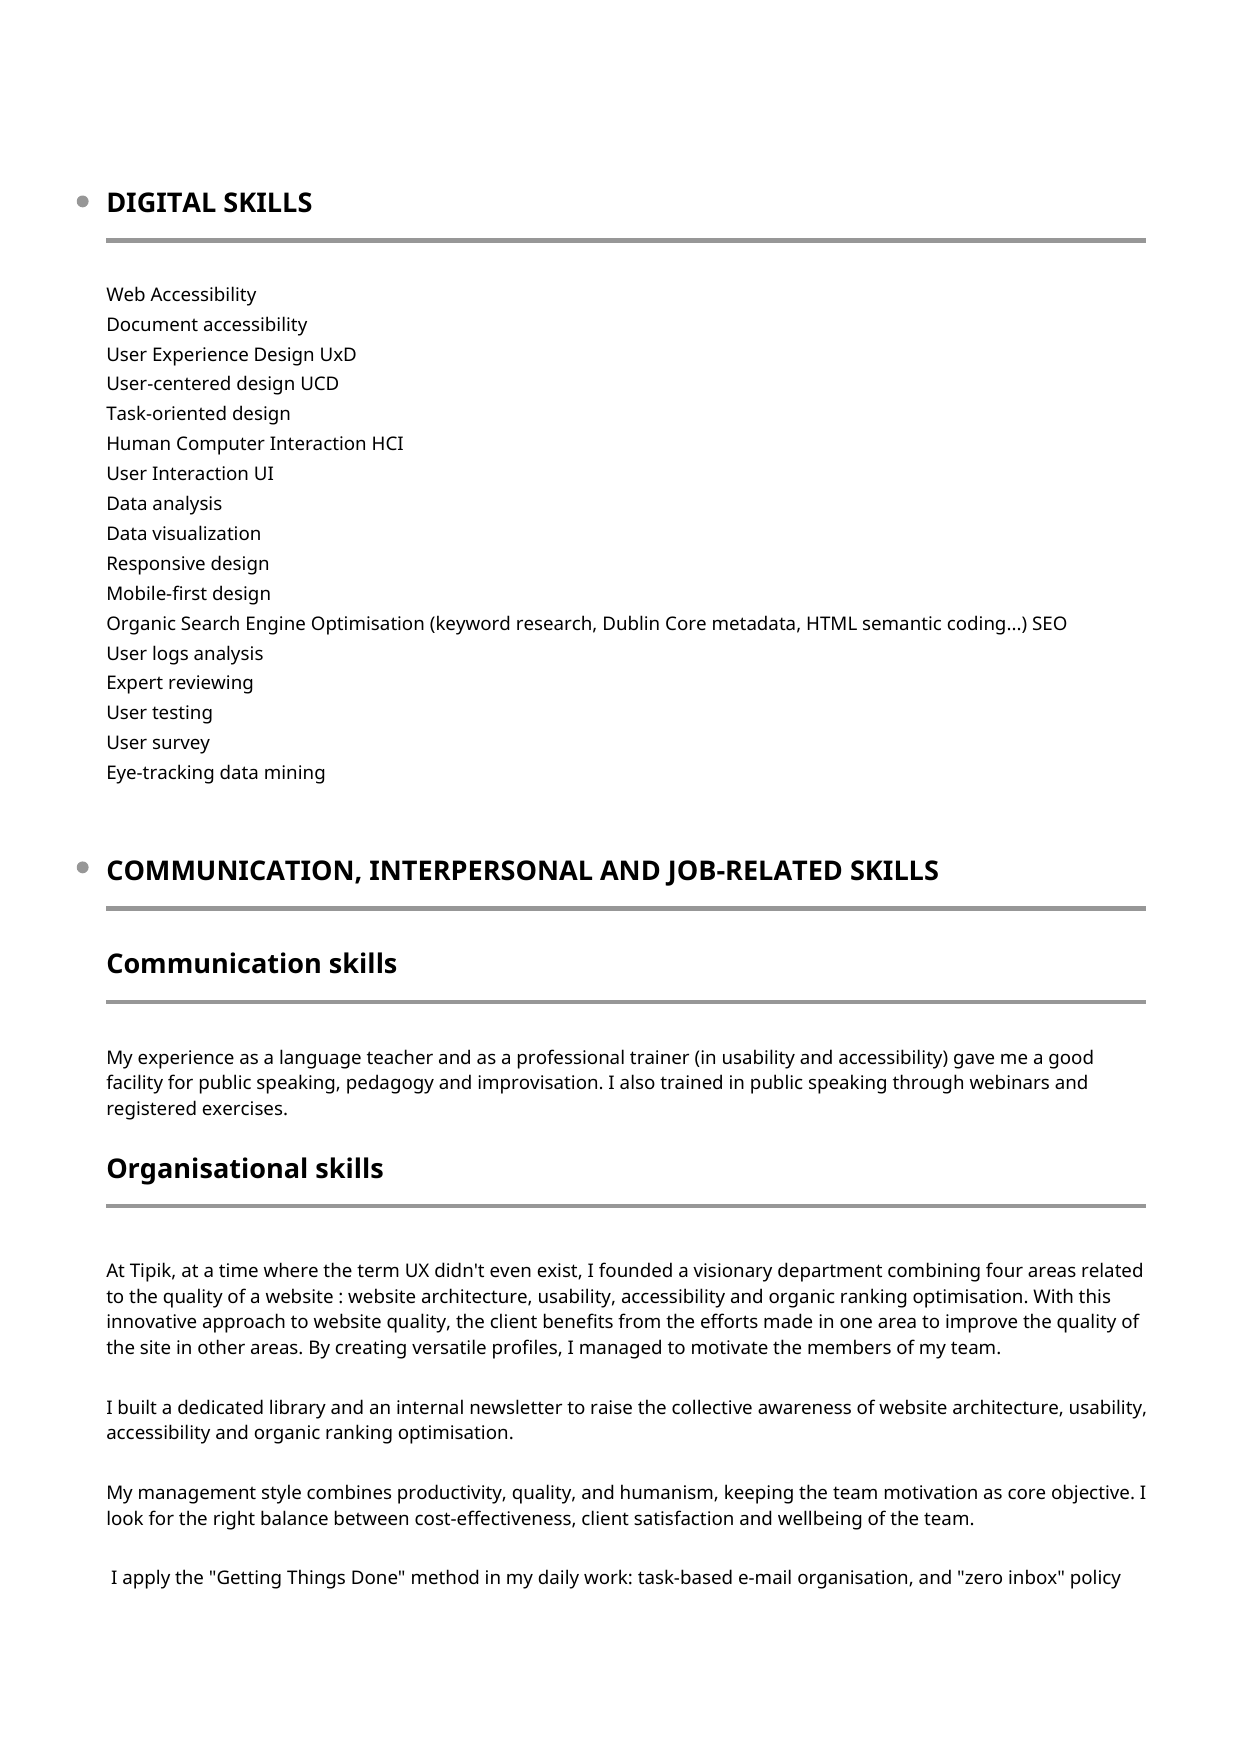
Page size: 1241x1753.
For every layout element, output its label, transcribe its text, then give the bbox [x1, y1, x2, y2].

text User Experience Design UxD [106, 341, 1154, 366]
text Document accessibility [106, 311, 1154, 336]
text COMMUNICATION, INTERPERSONAL AND JOB-RELATED SKILLS [60, 851, 1154, 888]
text I apply the "Getting Things Done" method in my daily work: task-based e-mail organisation, and "zero inbox" policy [106, 1564, 1154, 1590]
text Communication skills [60, 945, 1154, 982]
text Responsive design [106, 550, 1154, 576]
text User-centered design UCD [106, 371, 1154, 396]
text At Tipik, at a time where the term UX didn't even exist, I founded a visionary department combining four areas related to the quality of a website : website architecture, usability, accessibility and organic ranking optimisation. With this innovative approach to website quality, the client benefits from the efforts made in one area to improve the quality of the site in other areas. By creating versatile profiles, I managed to motivate the members of my team. [106, 1258, 1154, 1360]
text DIGITAL SKILLS [60, 183, 1154, 220]
text User logs analysis [106, 640, 1154, 665]
text User Interaction UI [106, 460, 1154, 486]
text Expert reviewing [106, 670, 1154, 695]
text I built a dedicated library and an internal newsletter to raise the collective awareness of website architecture, usability, accessibility and organic ranking optimisation. [106, 1394, 1154, 1445]
text Human Computer Interaction HCI [106, 431, 1154, 456]
text Organisational skills [60, 1149, 1154, 1186]
text Mobile-first design [106, 580, 1154, 606]
text User testing [106, 699, 1154, 725]
text User survey [106, 729, 1154, 755]
text Task-oriented design [106, 401, 1154, 426]
text My management style combines productivity, quality, and humanism, keeping the team motivation as core objective. I look for the right balance between cost-effectiveness, client satisfaction and wellbeing of the team. [106, 1479, 1154, 1530]
text Data visualization [106, 520, 1154, 546]
text Data analysis [106, 490, 1154, 516]
text Eye-tracking data mining [106, 759, 1154, 785]
text Organic Search Engine Optimisation (keyword research, Dublin Core metadata, HTML semantic coding...) SEO [106, 610, 1154, 635]
text My experience as a language teacher and as a professional trainer (in usability and accessibility) gave me a good facility for public speaking, pedagogy and improvisation. I also trained in public speaking through webinars and registered exercises. [106, 1044, 1154, 1121]
text Web Accessibility [106, 281, 1154, 307]
